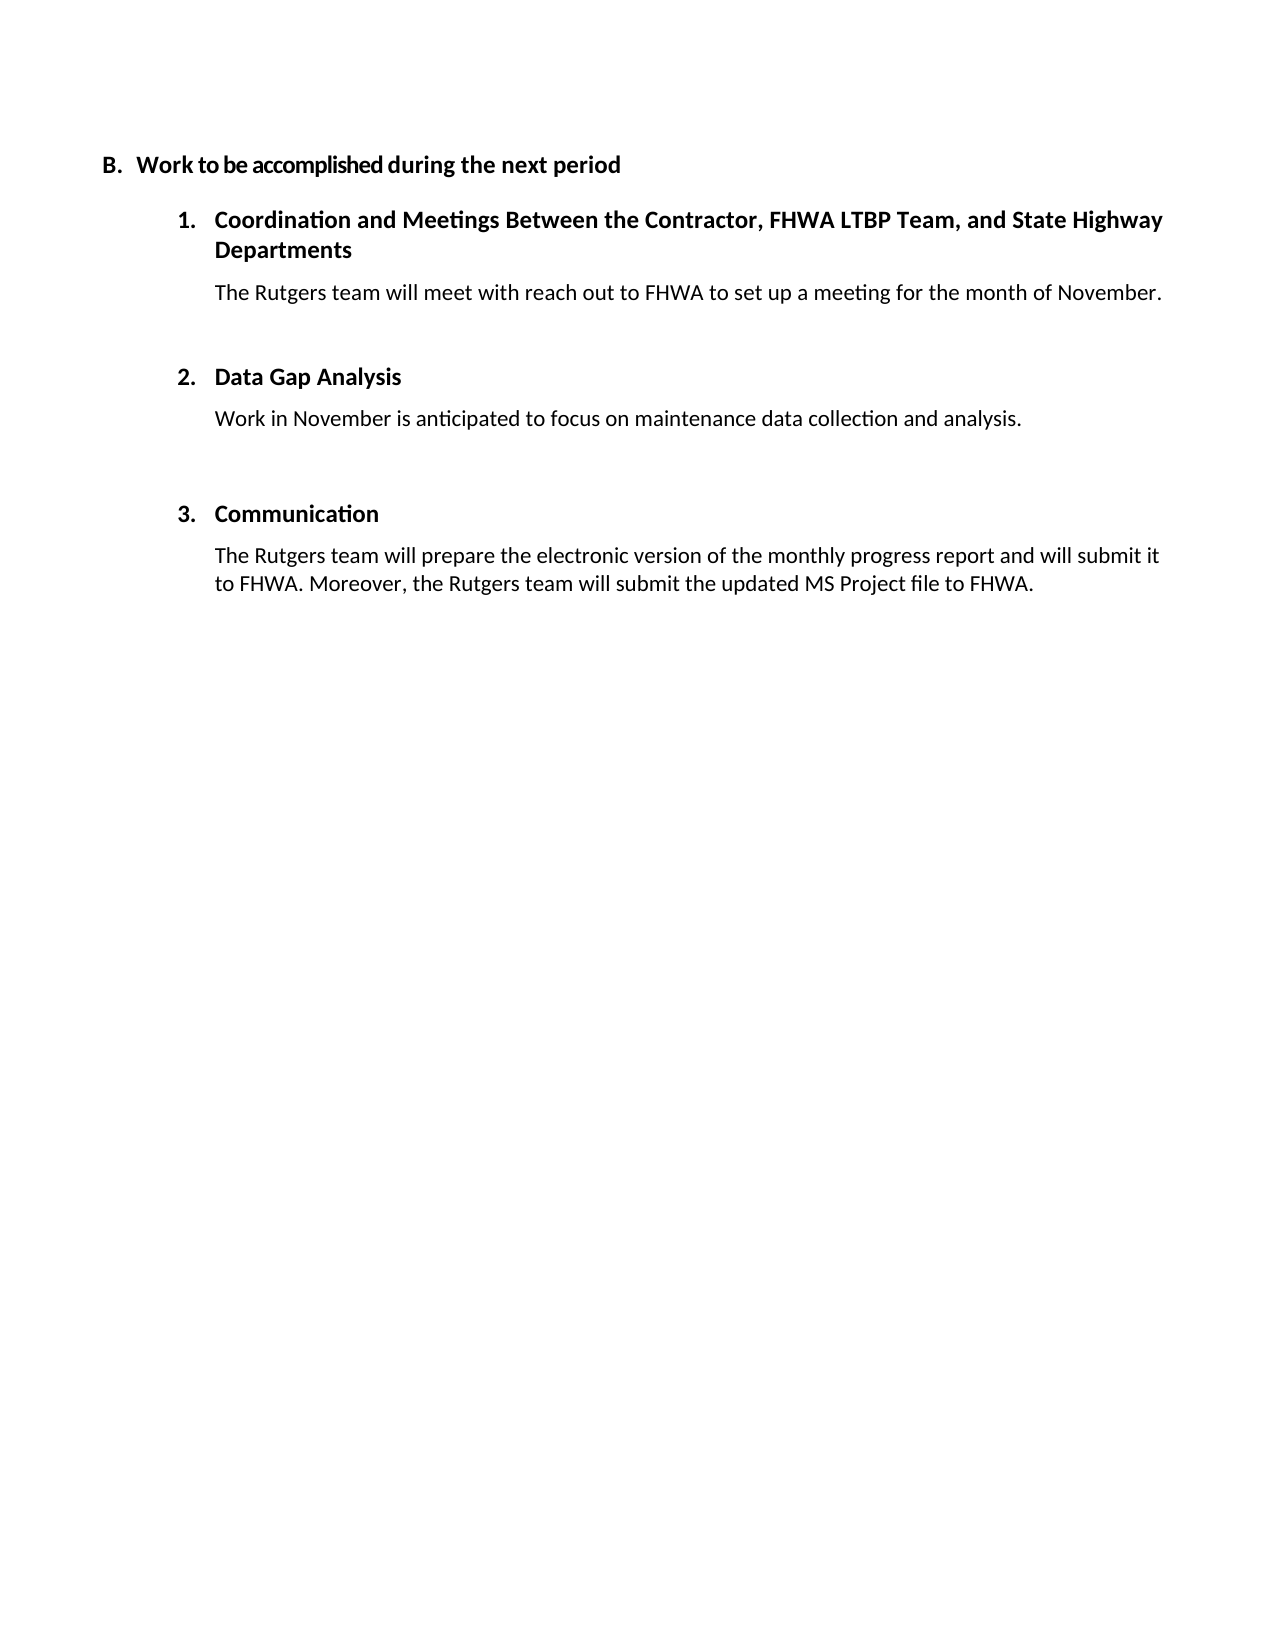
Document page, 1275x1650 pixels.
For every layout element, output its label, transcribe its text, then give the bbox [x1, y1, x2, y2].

list Coordination and Meetings Between the Contractor, FHWA LTBP Team, and State Highway Departments [177, 204, 1173, 265]
text The Rutgers team will prepare the electronic version of the monthly progress report and will submit it to FHWA. Moreover, the Rutgers team will submit the updated MS Project file to FHWA. [214, 541, 1173, 597]
list Communication [177, 498, 1173, 528]
list Data Gap Analysis [177, 361, 1173, 392]
text B. Work to be accomplished during the next period [102, 149, 1175, 179]
text Work in November is anticipated to focus on maintenance data collection and analysis. [214, 404, 1173, 432]
text The Rutgers team will meet with reach out to FHWA to set up a meeting for the month of November. [183, 278, 1173, 306]
